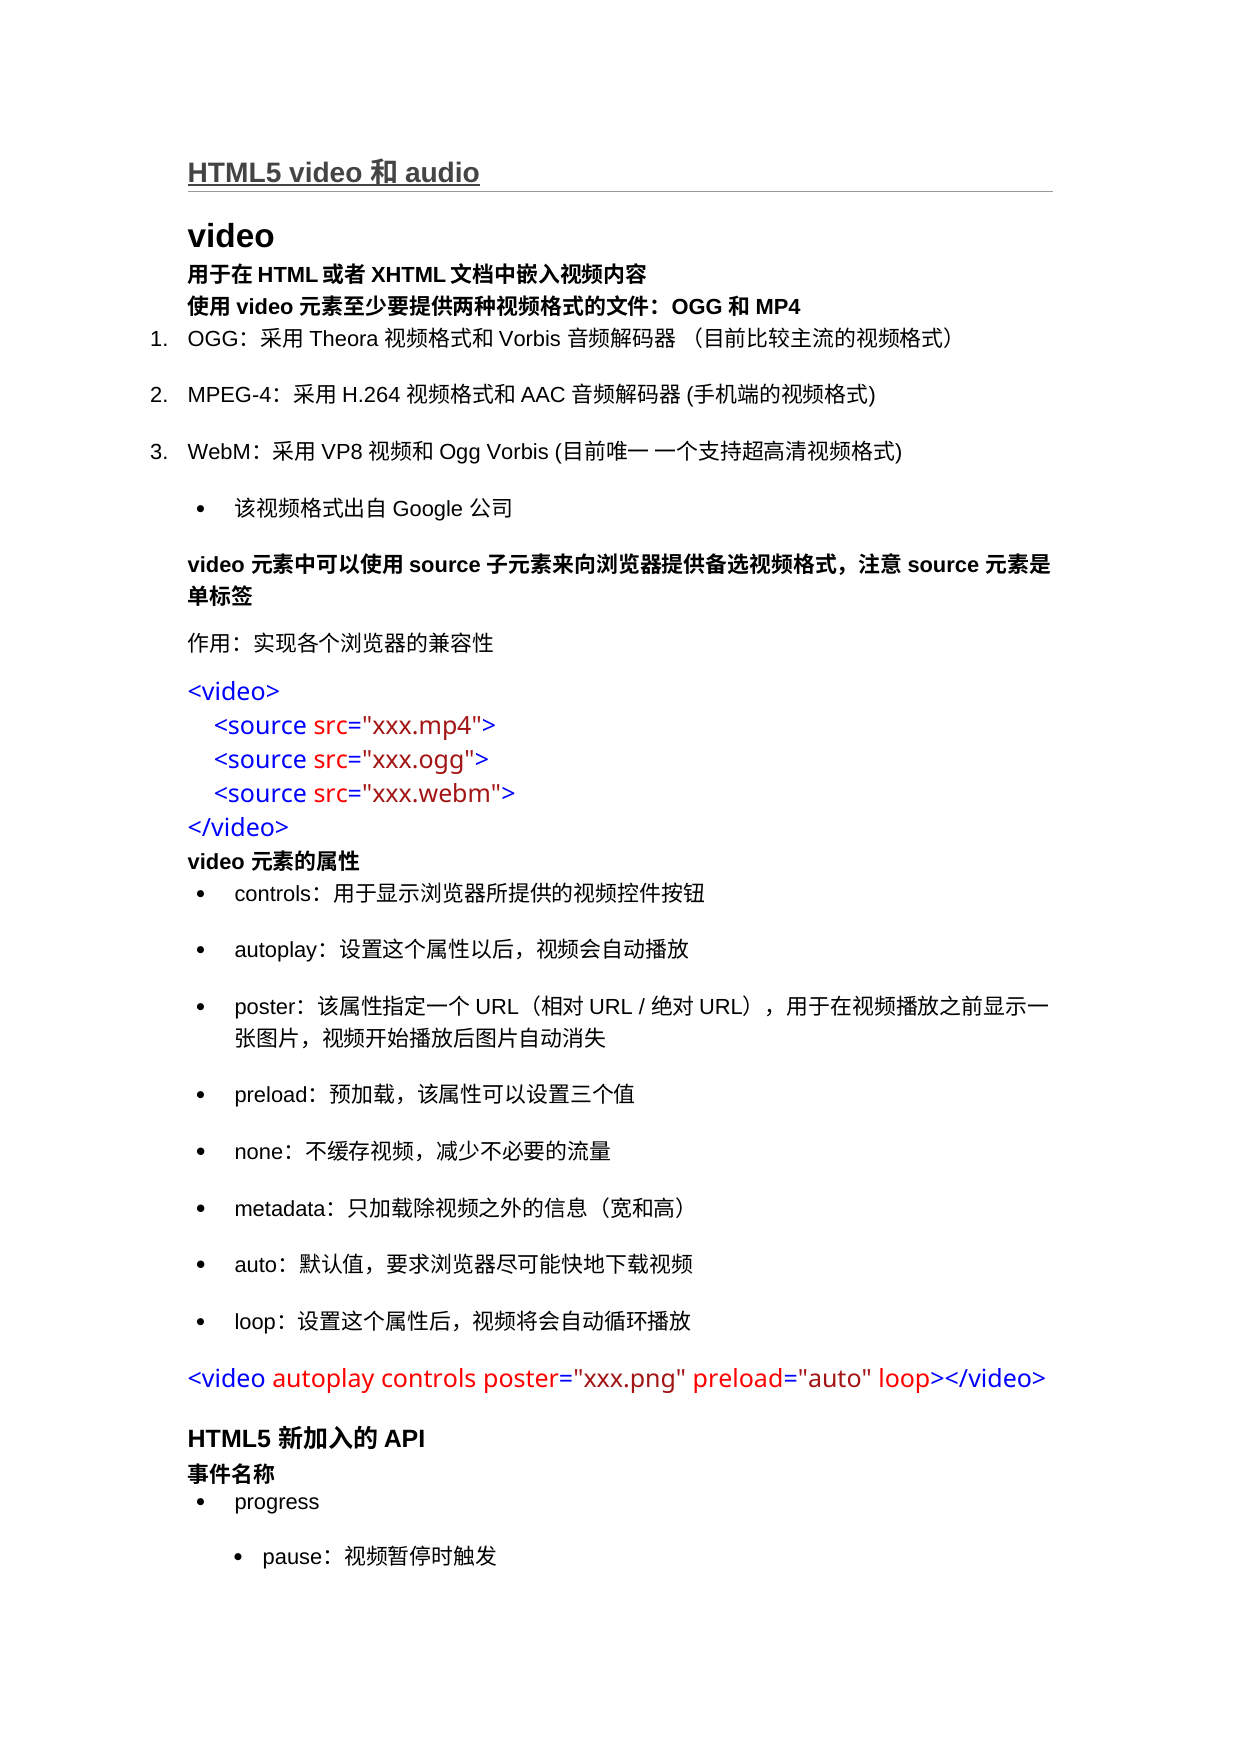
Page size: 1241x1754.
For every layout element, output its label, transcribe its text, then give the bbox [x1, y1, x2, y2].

text video 元素中可以使用 source 子元素来向浏览器提供备选视频格式，注意 source 元素是单标签 [187, 547, 1053, 611]
text HTML5 video 和 audio [187, 150, 1053, 192]
text 作用：实现各个浏览器的兼容性 [187, 626, 1053, 658]
list controls：用于显示浏览器所提供的视频控件按钮 [197, 876, 1053, 907]
list auto：默认值，要求浏览器尽可能快地下载视频 [197, 1247, 1053, 1279]
text <source src="xxx.mp4"> [187, 708, 1053, 742]
list OGG：采用 Theora 视频格式和 Vorbis 音频解码器 （目前比较主流的视频格式） [150, 321, 1053, 352]
list loop：设置这个属性后，视频将会自动循环播放 [197, 1304, 1053, 1336]
text HTML5 新加入的 API [187, 1418, 1053, 1454]
list progress [197, 1489, 1053, 1514]
list poster：该属性指定一个 URL（相对URL / 绝对URL），用于在视频播放之前显示一张图片，视频开始播放后图片自动消失 [197, 989, 1053, 1052]
text <video> [187, 673, 1053, 708]
text <video autoplay controls poster="xxx.png" preload="auto" loop></video> [187, 1361, 1053, 1394]
list autoplay：设置这个属性以后，视频会自动播放 [197, 932, 1053, 964]
text 使用 video 元素至少要提供两种视频格式的文件：OGG 和 MP4 [187, 289, 1053, 321]
text 用于在HTML或者XHTML文档中嵌入视频内容 [187, 257, 1053, 289]
text <source src="xxx.ogg"> [187, 742, 1053, 776]
text 事件名称 [187, 1457, 1053, 1489]
list WebM：采用 VP8 视频和 Ogg Vorbis (目前唯一 一个支持超高清视频格式) [150, 434, 1053, 466]
list 该视频格式出自 Google 公司 [197, 491, 1053, 522]
text <source src="xxx.webm"> [187, 776, 1053, 810]
text </video> [187, 810, 1053, 844]
list MPEG-4：采用 H.264 视频格式和 AAC 音频解码器 (手机端的视频格式) [150, 377, 1053, 409]
text video [187, 216, 1053, 254]
list metadata：只加载除视频之外的信息（宽和高） [197, 1191, 1053, 1222]
text video 元素的属性 [187, 844, 1053, 876]
list preload：预加载，该属性可以设置三个值 [197, 1077, 1053, 1109]
list pause：视频暂停时触发 [234, 1539, 1053, 1571]
list none：不缓存视频，减少不必要的流量 [197, 1134, 1053, 1166]
